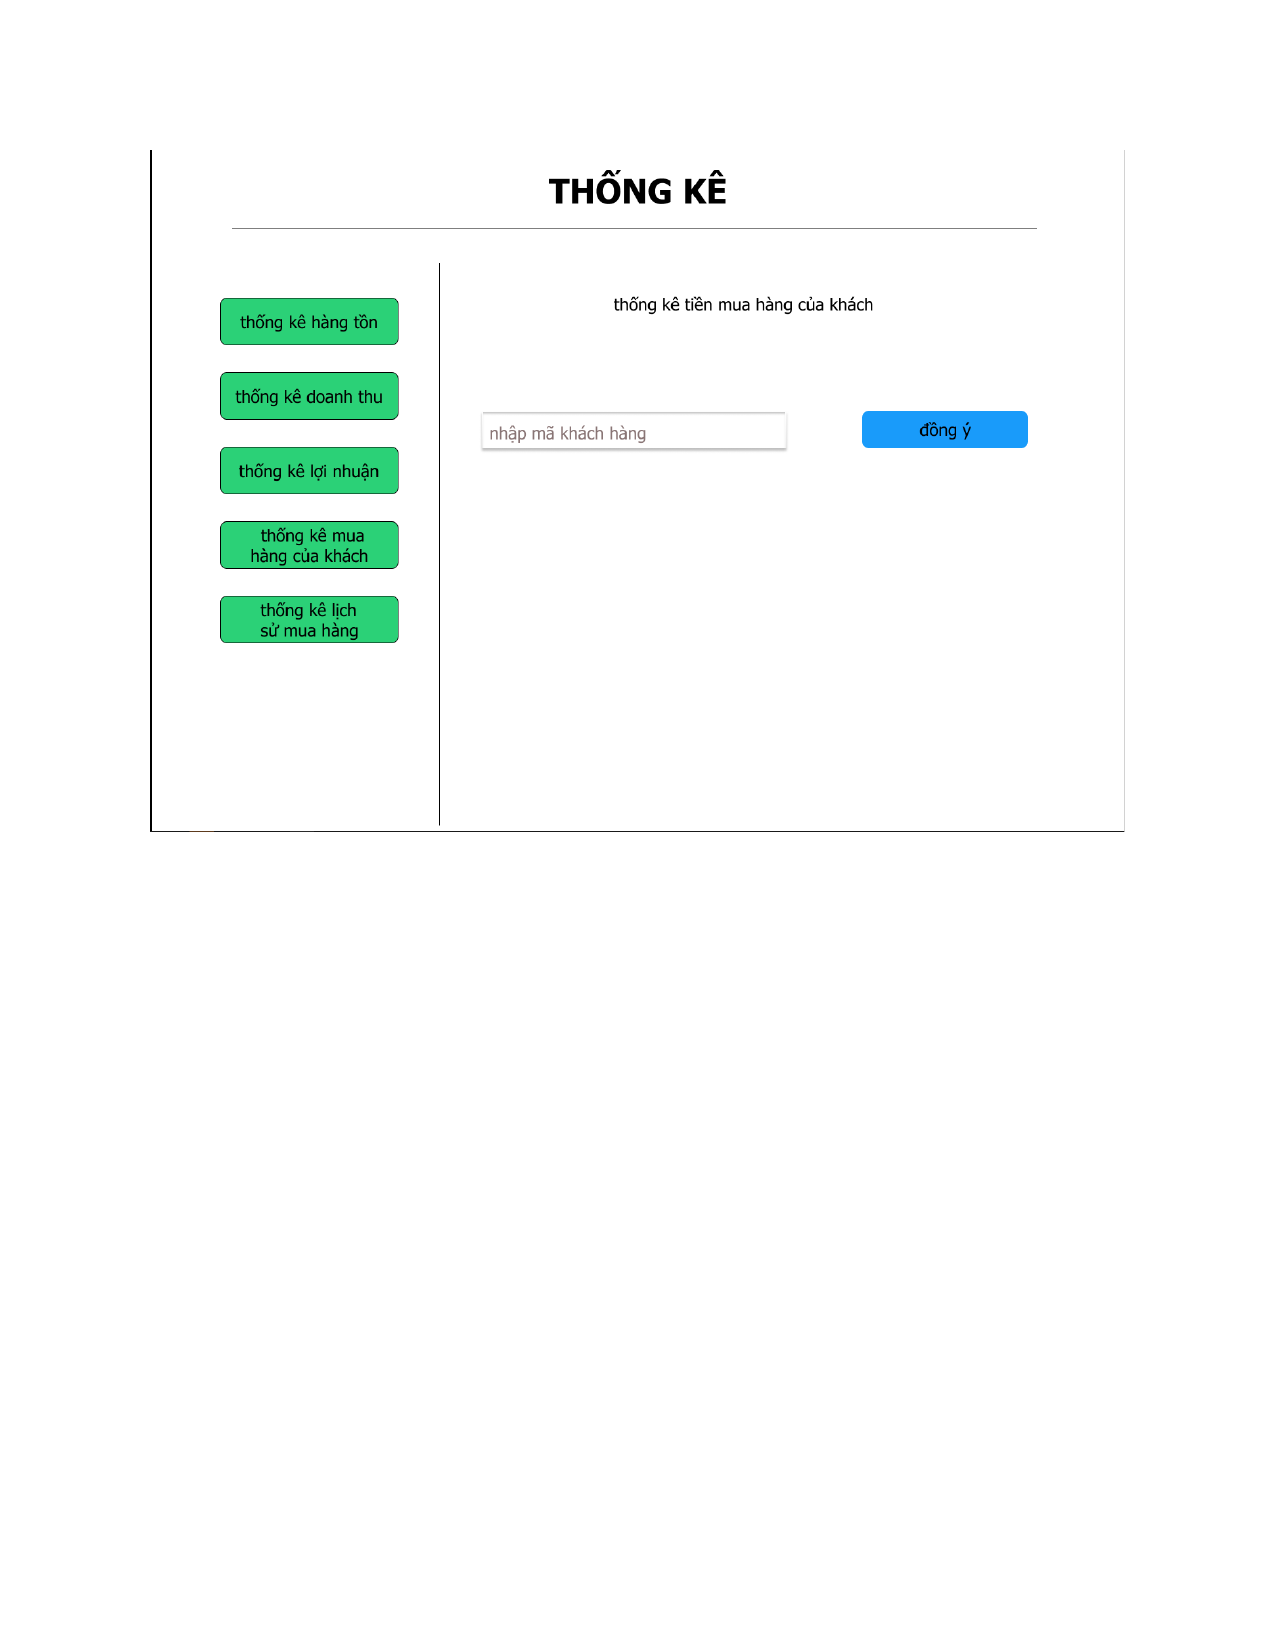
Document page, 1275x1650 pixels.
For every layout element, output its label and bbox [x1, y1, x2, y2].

picture [150, 150, 1125, 832]
